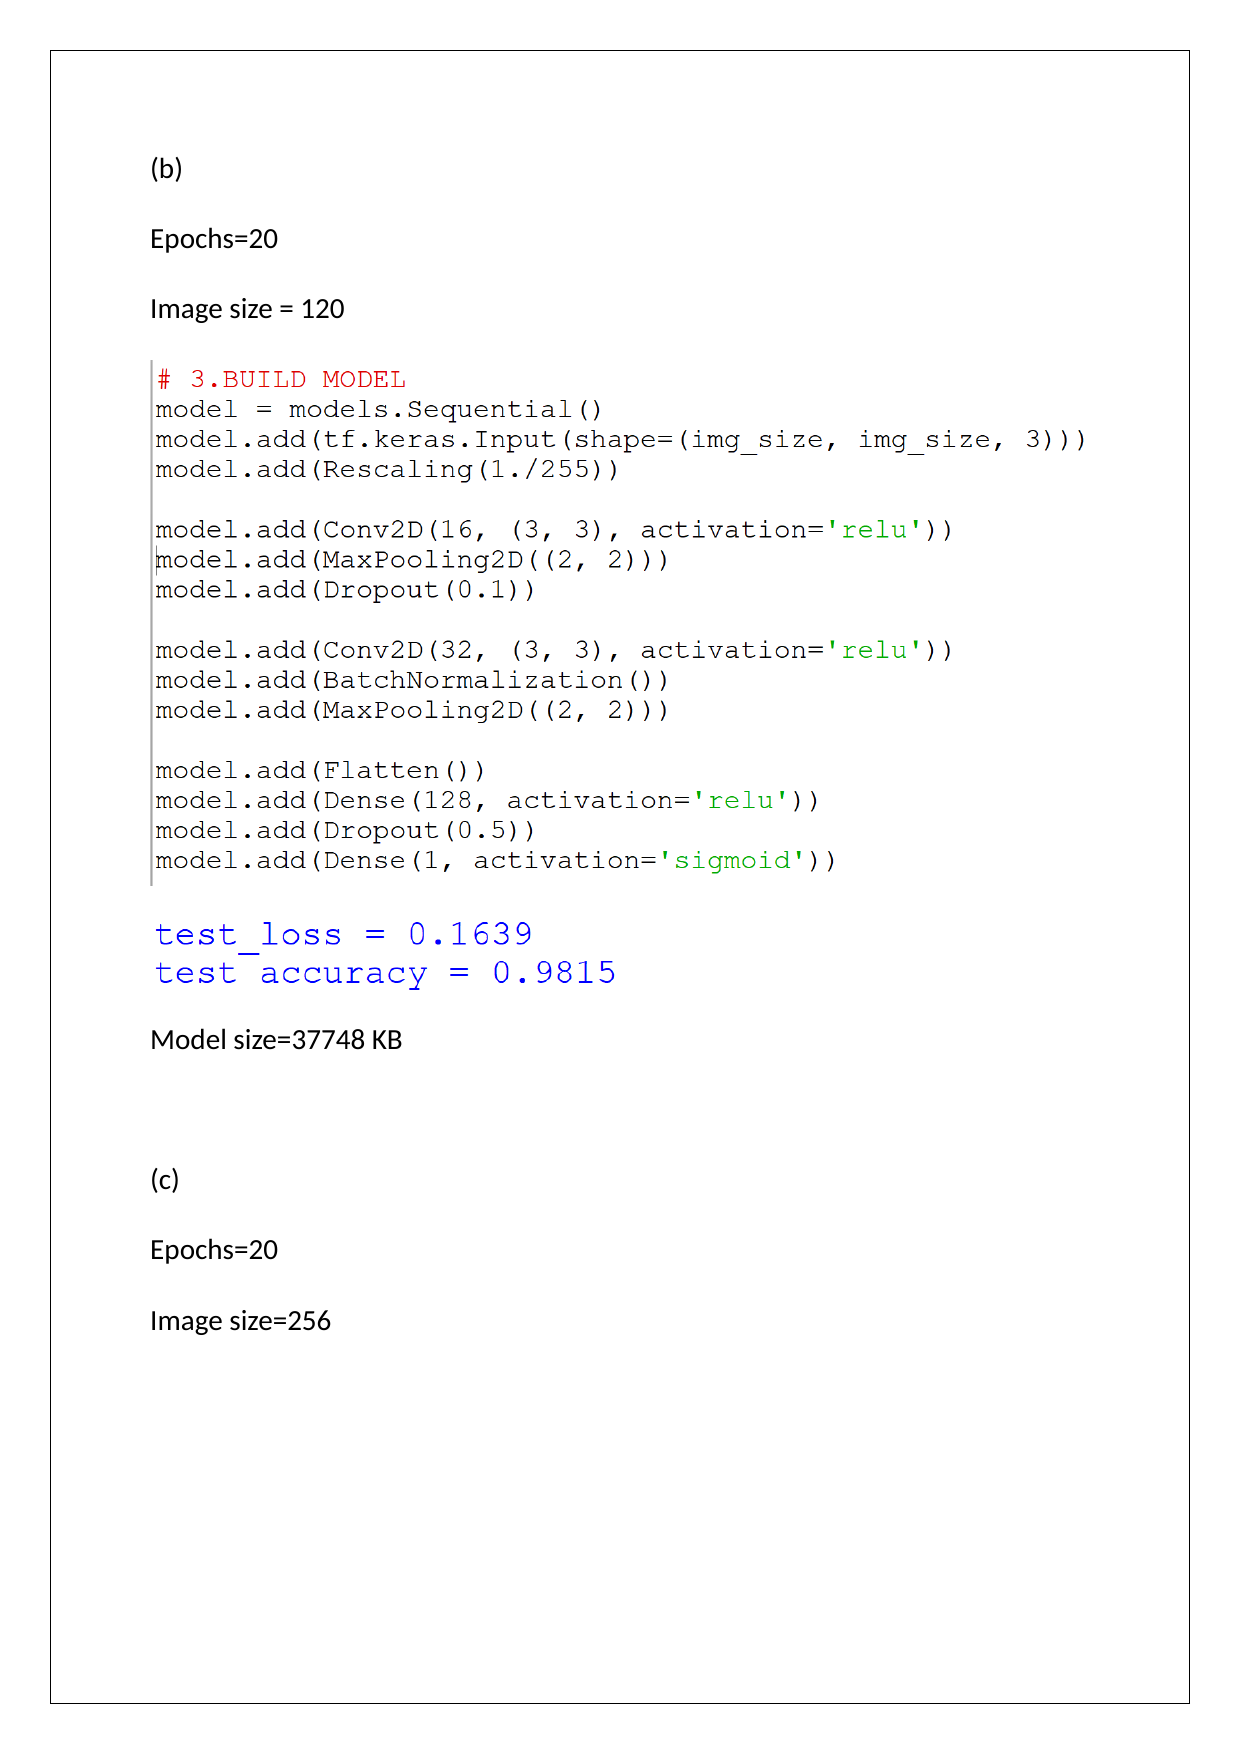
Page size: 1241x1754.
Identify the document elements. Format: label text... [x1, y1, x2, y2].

text Model size=37748 KB [150, 1021, 1090, 1057]
picture [150, 360, 1091, 886]
text (b) [150, 150, 1090, 186]
picture [150, 916, 648, 991]
text Epochs=20 [150, 220, 1090, 256]
text Image size = 120 [150, 290, 1090, 326]
text Epochs=20 [150, 1231, 1090, 1267]
text (c) [150, 1161, 1090, 1197]
text Image size=256 [150, 1302, 1090, 1337]
